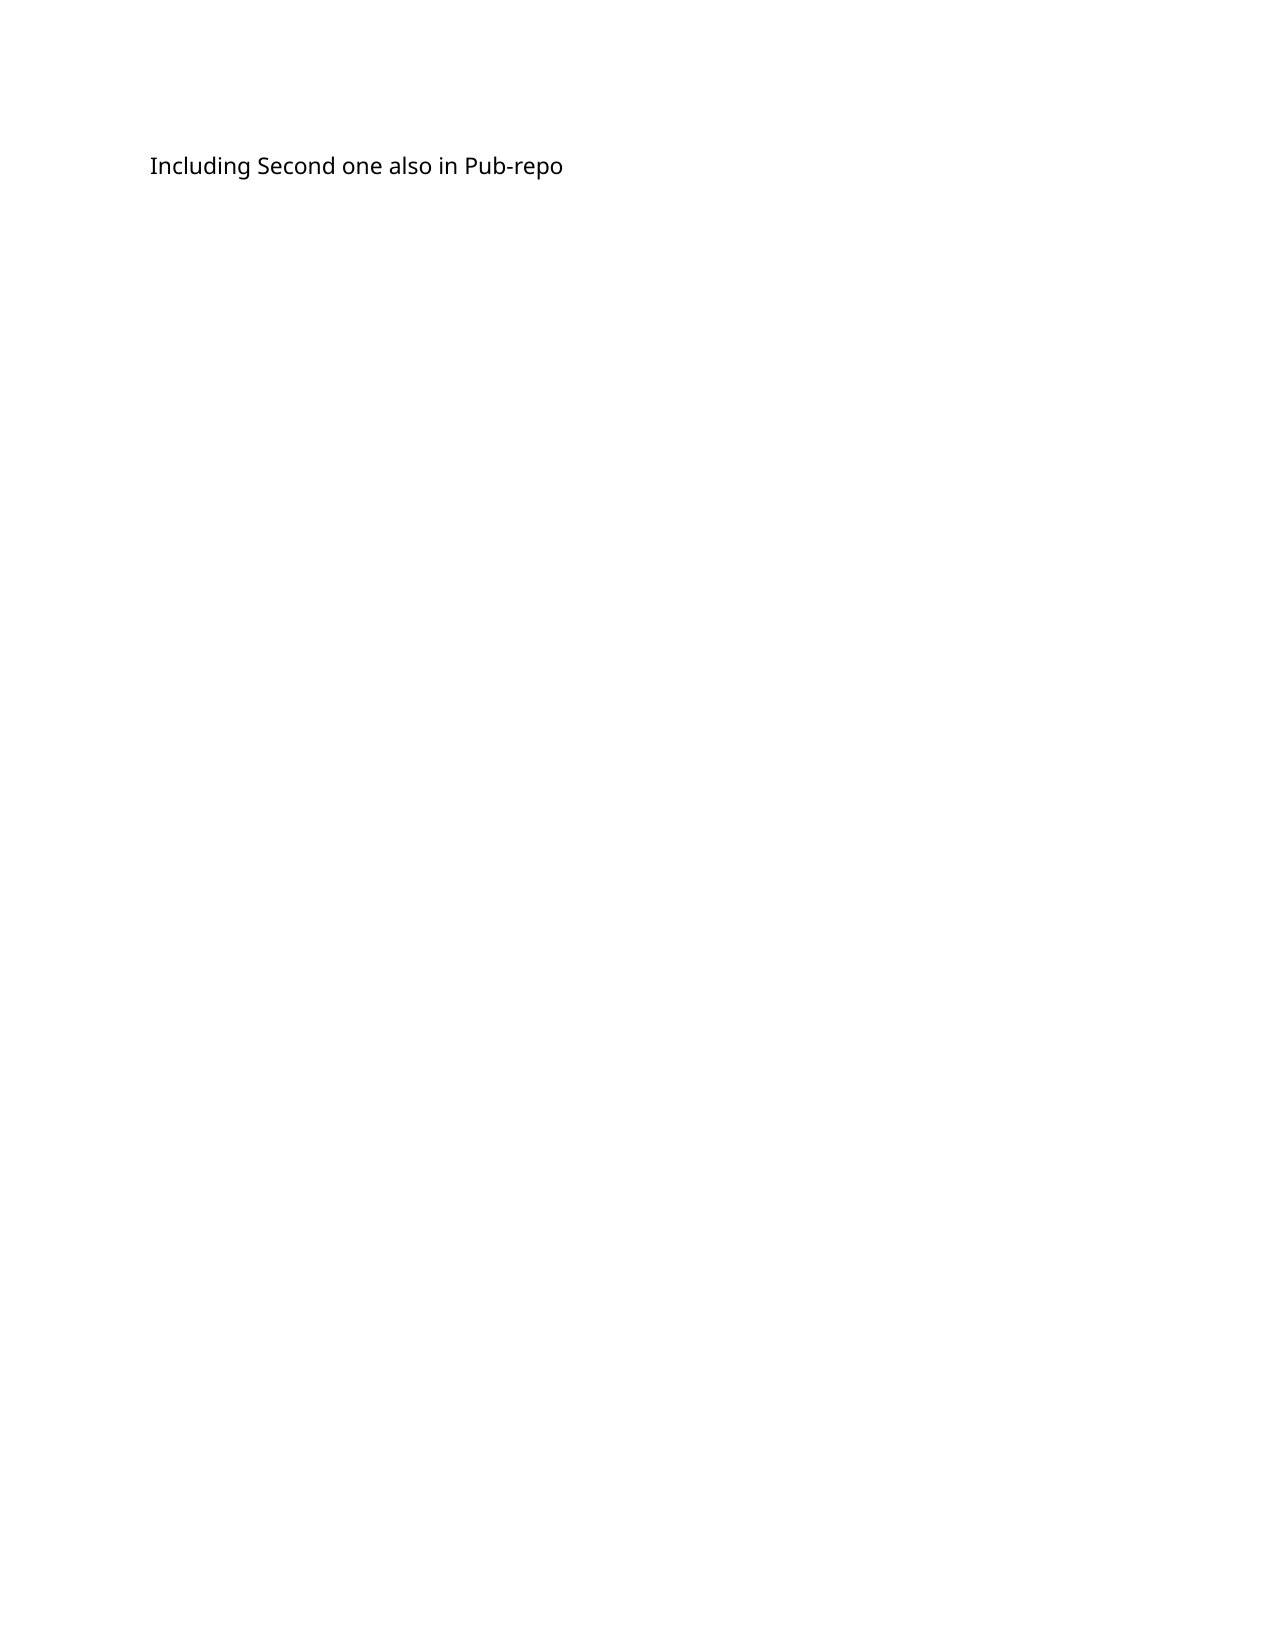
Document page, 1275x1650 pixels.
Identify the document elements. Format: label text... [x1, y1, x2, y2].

text Including Second one also in Pub-repo [150, 150, 1125, 181]
